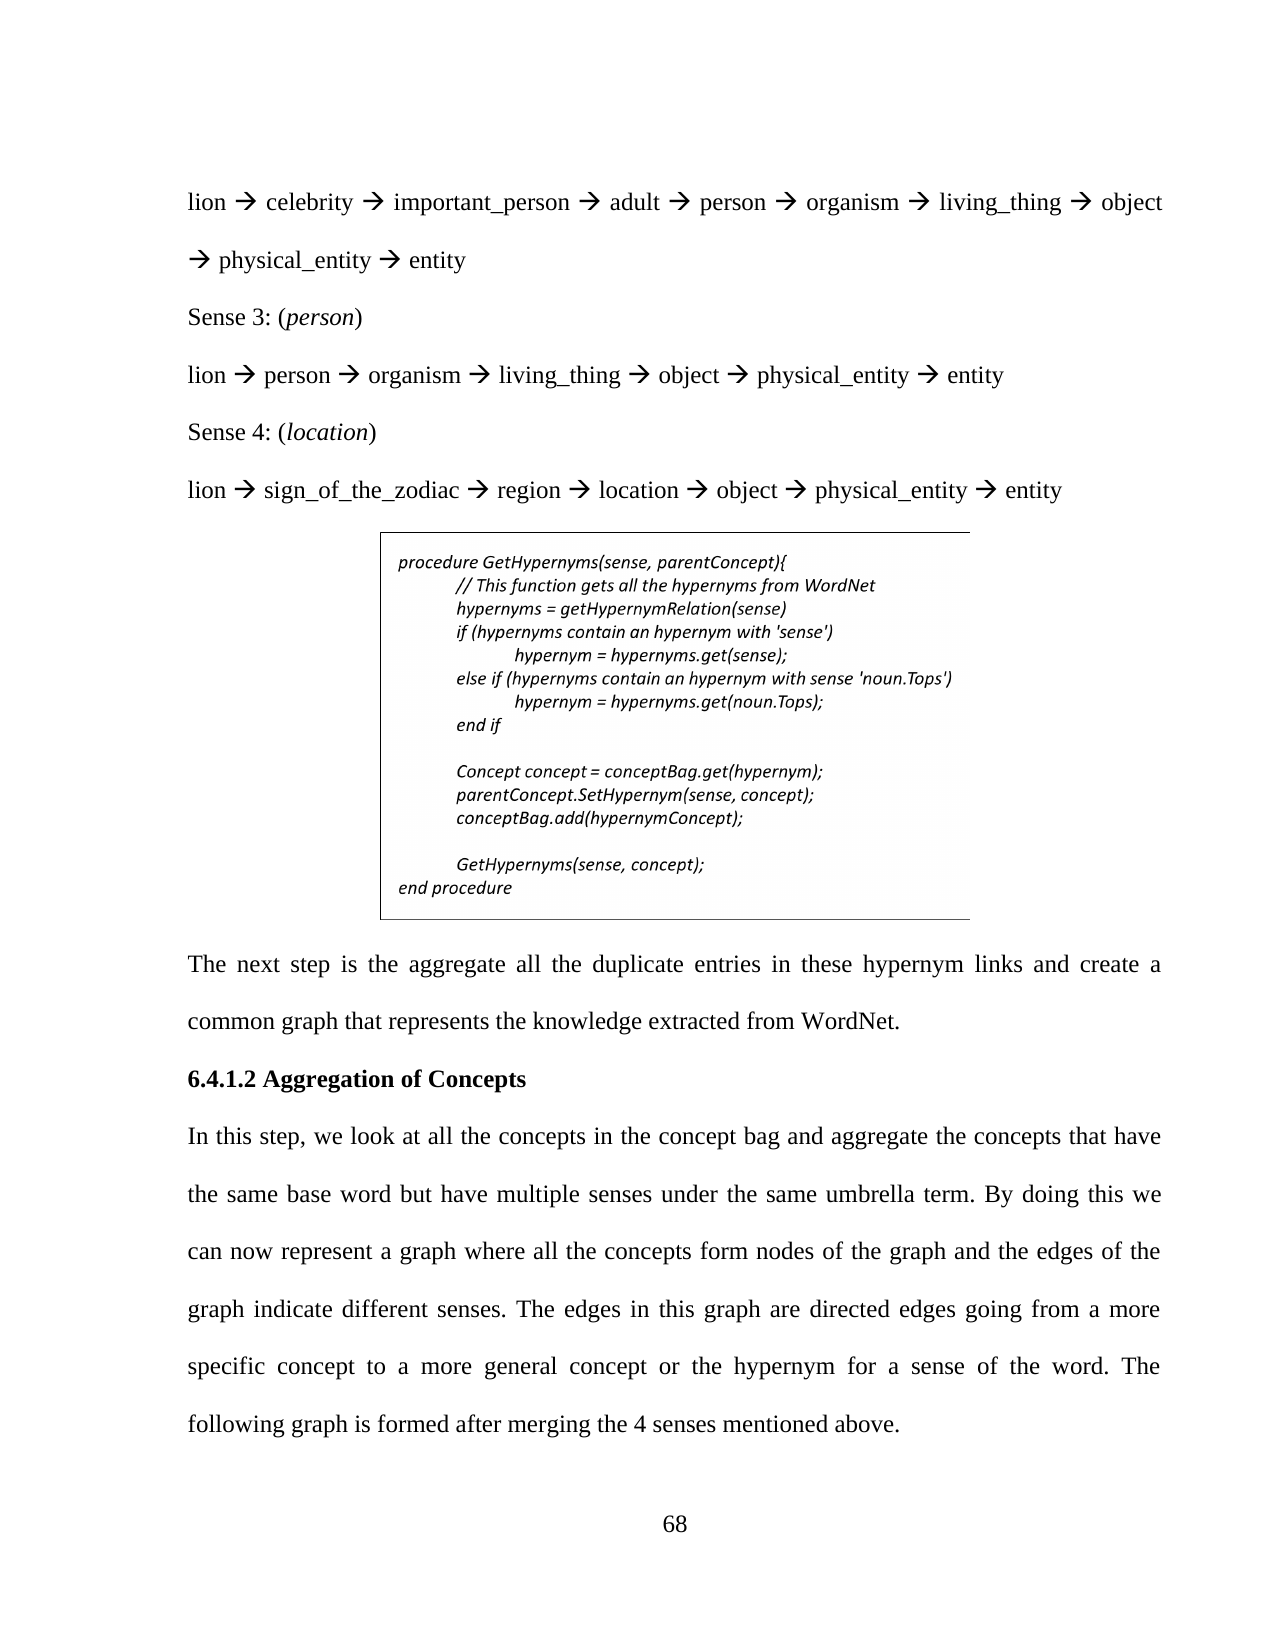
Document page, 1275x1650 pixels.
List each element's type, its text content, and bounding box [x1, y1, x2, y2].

text The next step is the aggregate all the duplicate entries in these hypernym links and create a common graph that represents the knowledge extracted from WordNet. [187, 949, 1162, 1035]
text lion person organism living_thing object physical_entity entity [187, 360, 1162, 389]
text Sense 4: (location) [187, 417, 1162, 446]
text Sense 3: (person) [187, 302, 1162, 331]
picture [380, 532, 970, 920]
text lion sign_of_the_zodiac region location object physical_entity entity [187, 475, 1162, 504]
text 6.4.1.2 Aggregation of Concepts [187, 1064, 1162, 1092]
text In this step, we look at all the concepts in the concept bag and aggregate the concepts that have the same base word but have multiple senses under the same umbrella term. By doing this we can now represent a graph where all the concepts form nodes of the graph and the edges of the graph indicate different senses. The edges in this graph are directed edges going from a more specific concept to a more general concept or the hypernym for a sense of the word. The following graph is formed after merging the 4 senses mentioned above. [187, 1121, 1162, 1437]
text lion celebrity important_person adult person organism living_thing object physical_entity entity [187, 187, 1162, 274]
